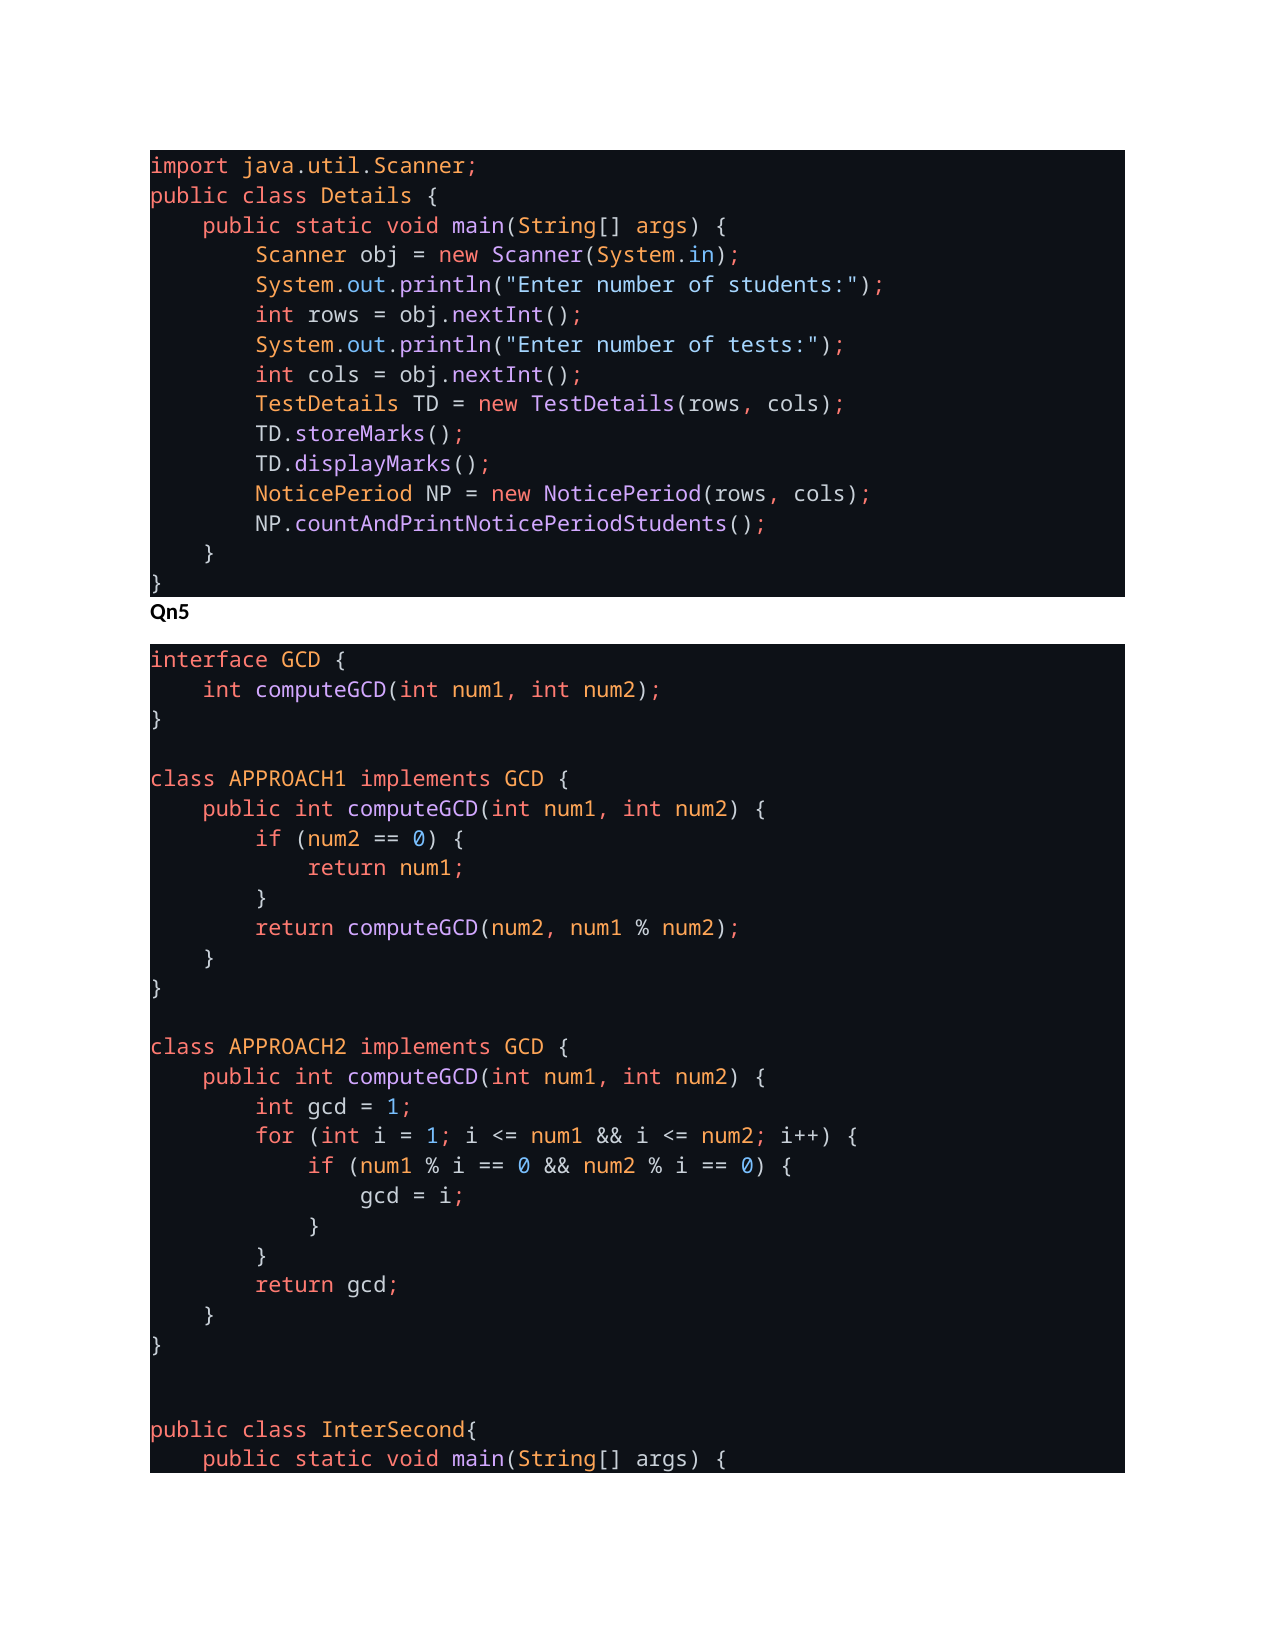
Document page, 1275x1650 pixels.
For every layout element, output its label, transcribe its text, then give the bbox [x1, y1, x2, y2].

text } [150, 537, 1125, 567]
text for (int i = 1; i <= num1 && i <= num2; i++) { [150, 1120, 1125, 1150]
text System.out.println("Enter number of students:"); [150, 269, 1125, 299]
text if (num1 % i == 0 && num2 % i == 0) { [150, 1150, 1125, 1180]
text public int computeGCD(int num1, int num2) { [150, 793, 1125, 822]
text if (num2 == 0) { [150, 822, 1125, 852]
text TD.storeMarks(); [150, 418, 1125, 448]
text class APPROACH1 implements GCD { [150, 763, 1125, 793]
text } [150, 882, 1125, 912]
text interface GCD { [150, 644, 1125, 673]
text } [150, 1210, 1125, 1239]
text public int computeGCD(int num1, int num2) { [150, 1061, 1125, 1091]
text public class InterSecond{ [150, 1413, 1125, 1443]
text int gcd = 1; [150, 1091, 1125, 1120]
text } [150, 703, 1125, 733]
text TD.displayMarks(); [150, 448, 1125, 478]
text int rows = obj.nextInt(); [150, 299, 1125, 329]
text import java.util.Scanner; [150, 150, 1125, 180]
text Qn5 [150, 597, 1125, 625]
text return num1; [150, 852, 1125, 882]
text } [150, 1329, 1125, 1359]
text Scanner obj = new Scanner(System.in); [150, 239, 1125, 269]
text } [150, 1239, 1125, 1269]
text class APPROACH2 implements GCD { [150, 1031, 1125, 1061]
text return computeGCD(num2, num1 % num2); [150, 912, 1125, 942]
text public class Details { [150, 180, 1125, 209]
text public static void main(String[] args) { [150, 209, 1125, 239]
text int cols = obj.nextInt(); [150, 358, 1125, 388]
text } [150, 1299, 1125, 1329]
text TestDetails TD = new TestDetails(rows, cols); [150, 388, 1125, 418]
text } [150, 942, 1125, 971]
text gcd = i; [150, 1180, 1125, 1210]
text NoticePeriod NP = new NoticePeriod(rows, cols); [150, 478, 1125, 507]
text public static void main(String[] args) { [150, 1443, 1125, 1473]
text } [150, 567, 1125, 597]
text int computeGCD(int num1, int num2); [150, 673, 1125, 703]
text } [150, 971, 1125, 1001]
text System.out.println("Enter number of tests:"); [150, 329, 1125, 358]
text NP.countAndPrintNoticePeriodStudents(); [150, 507, 1125, 537]
text return gcd; [150, 1269, 1125, 1299]
